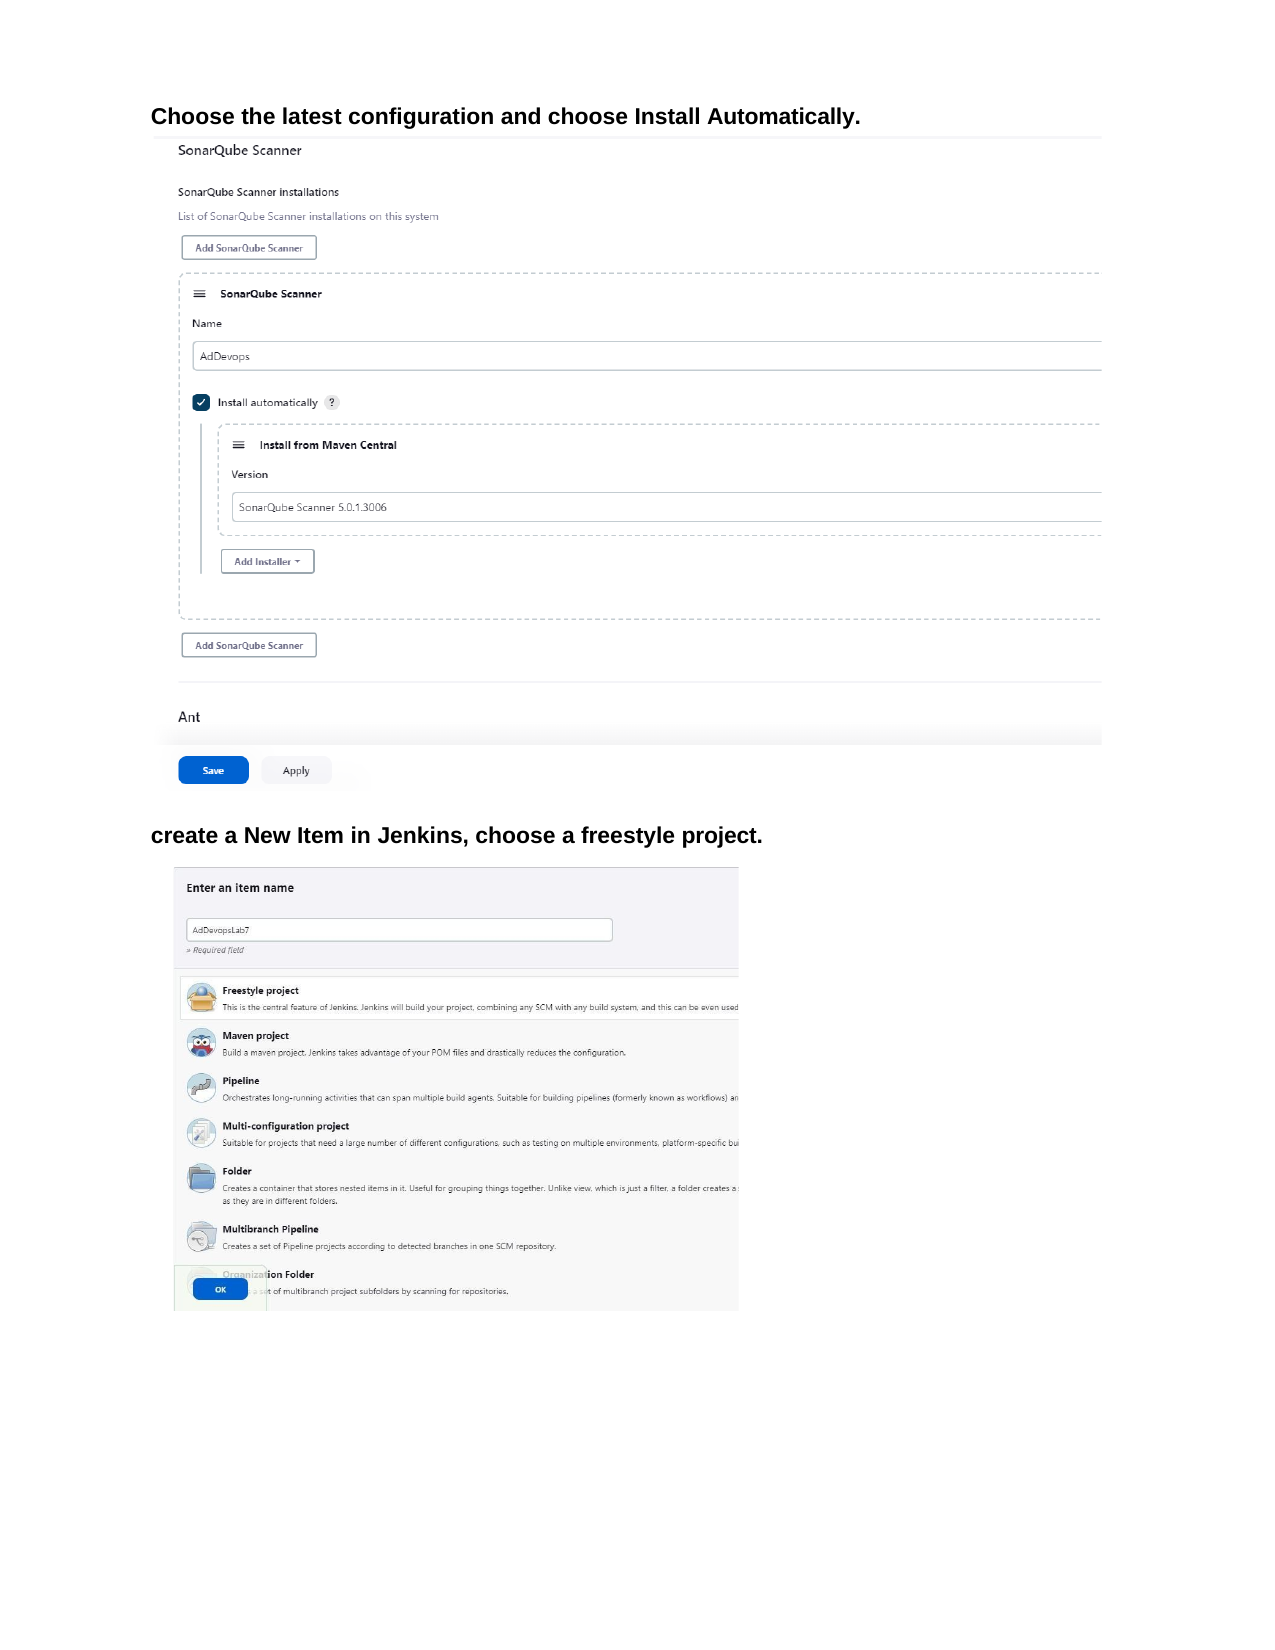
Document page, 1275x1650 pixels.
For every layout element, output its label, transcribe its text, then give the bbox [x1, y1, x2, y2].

picture [153, 136, 1102, 791]
text Choose the latest configuration and choose Install Automatically. [151, 103, 1139, 129]
picture [173, 867, 739, 1311]
text create a New Item in Jenkins, choose a freestyle project. [151, 822, 1139, 849]
